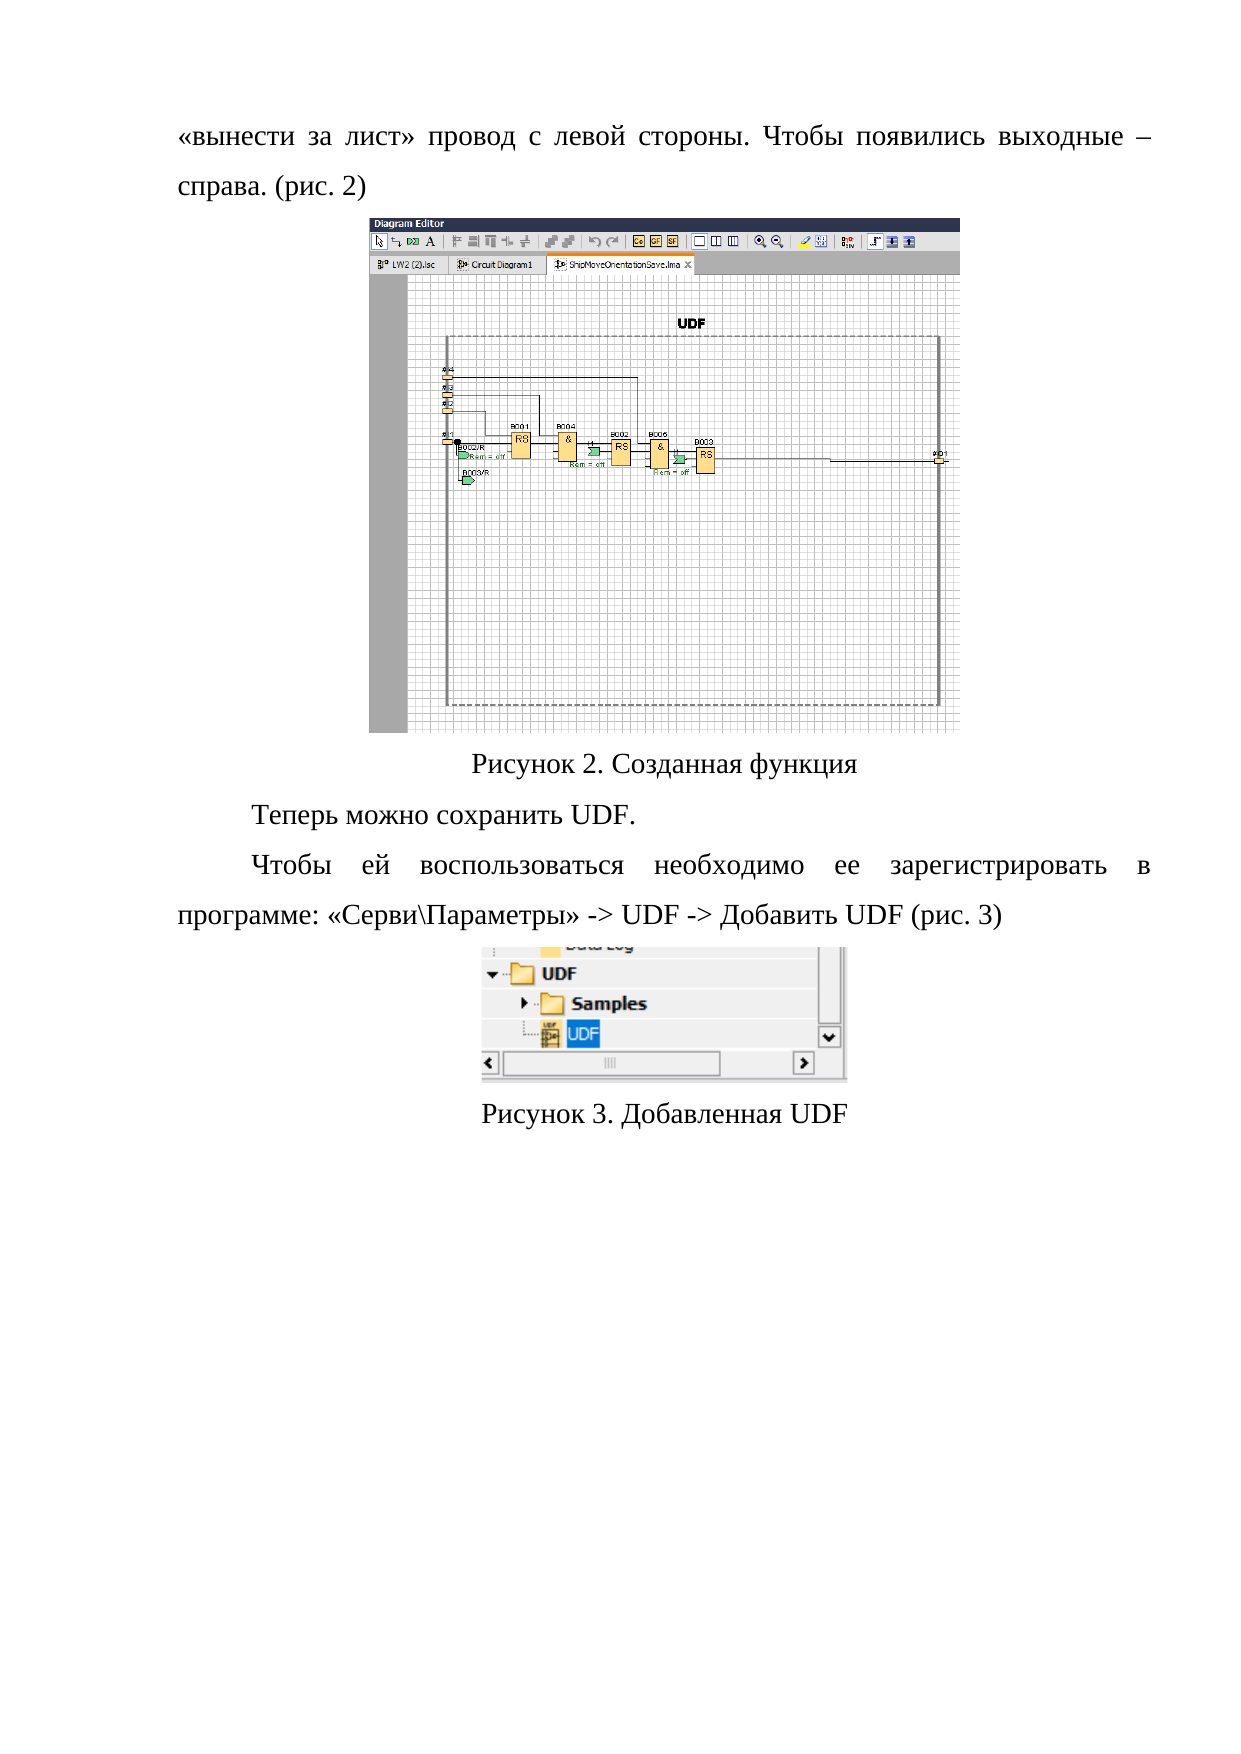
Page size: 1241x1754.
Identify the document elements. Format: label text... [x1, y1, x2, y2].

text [177, 118, 1152, 202]
text Рисунок 2. Созданная функция [177, 747, 1152, 780]
picture [369, 218, 960, 733]
text Рисунок 3. Добавленная UDF [177, 1096, 1152, 1130]
text Чтобы ей воспользоваться необходимо ее зарегистрировать в программе: «Серви\Параметры» -> UDF -> Добавить UDF (рис. 3) [177, 847, 1152, 931]
picture [481, 947, 848, 1083]
text Теперь можно сохранить UDF. [177, 797, 1152, 830]
